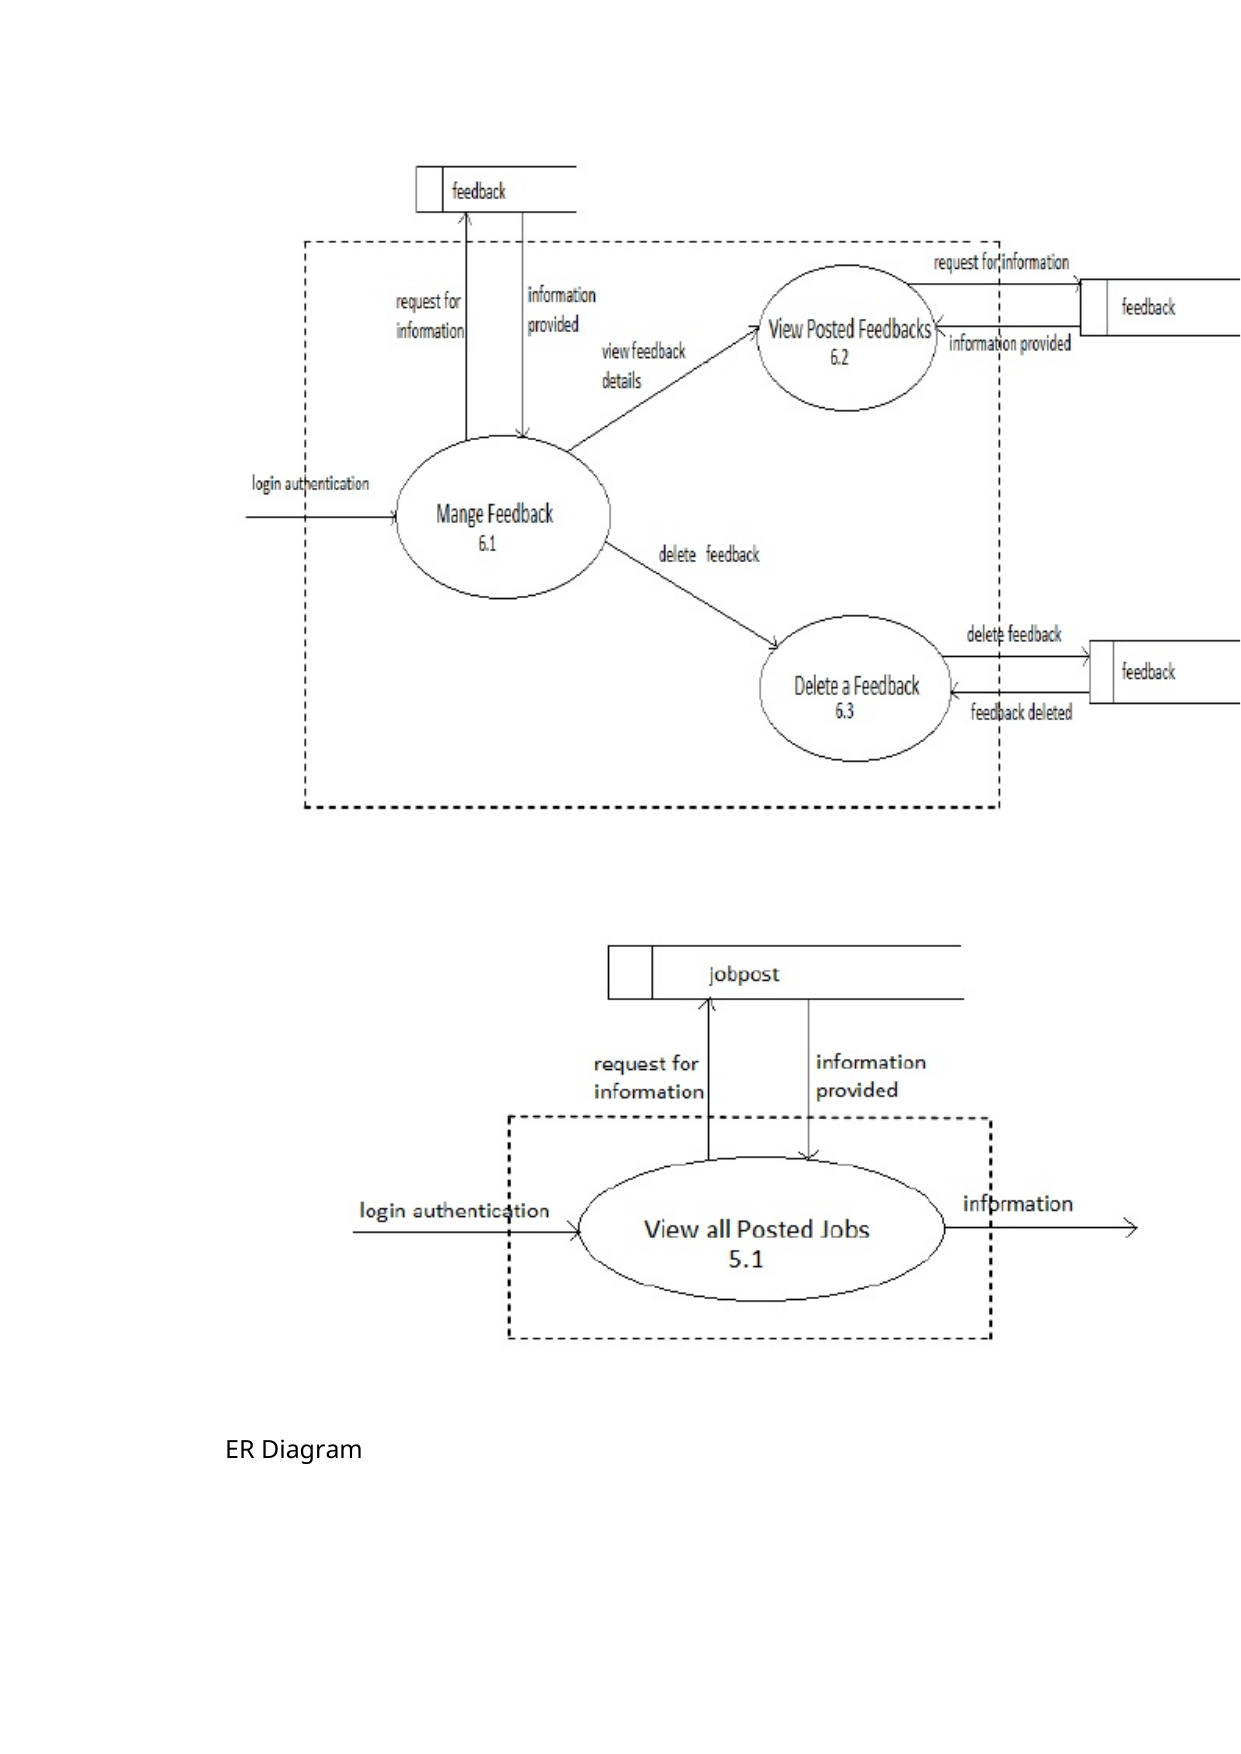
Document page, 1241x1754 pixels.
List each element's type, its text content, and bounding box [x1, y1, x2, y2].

text ER Diagram [225, 1432, 1090, 1465]
picture [225, 150, 1241, 1432]
